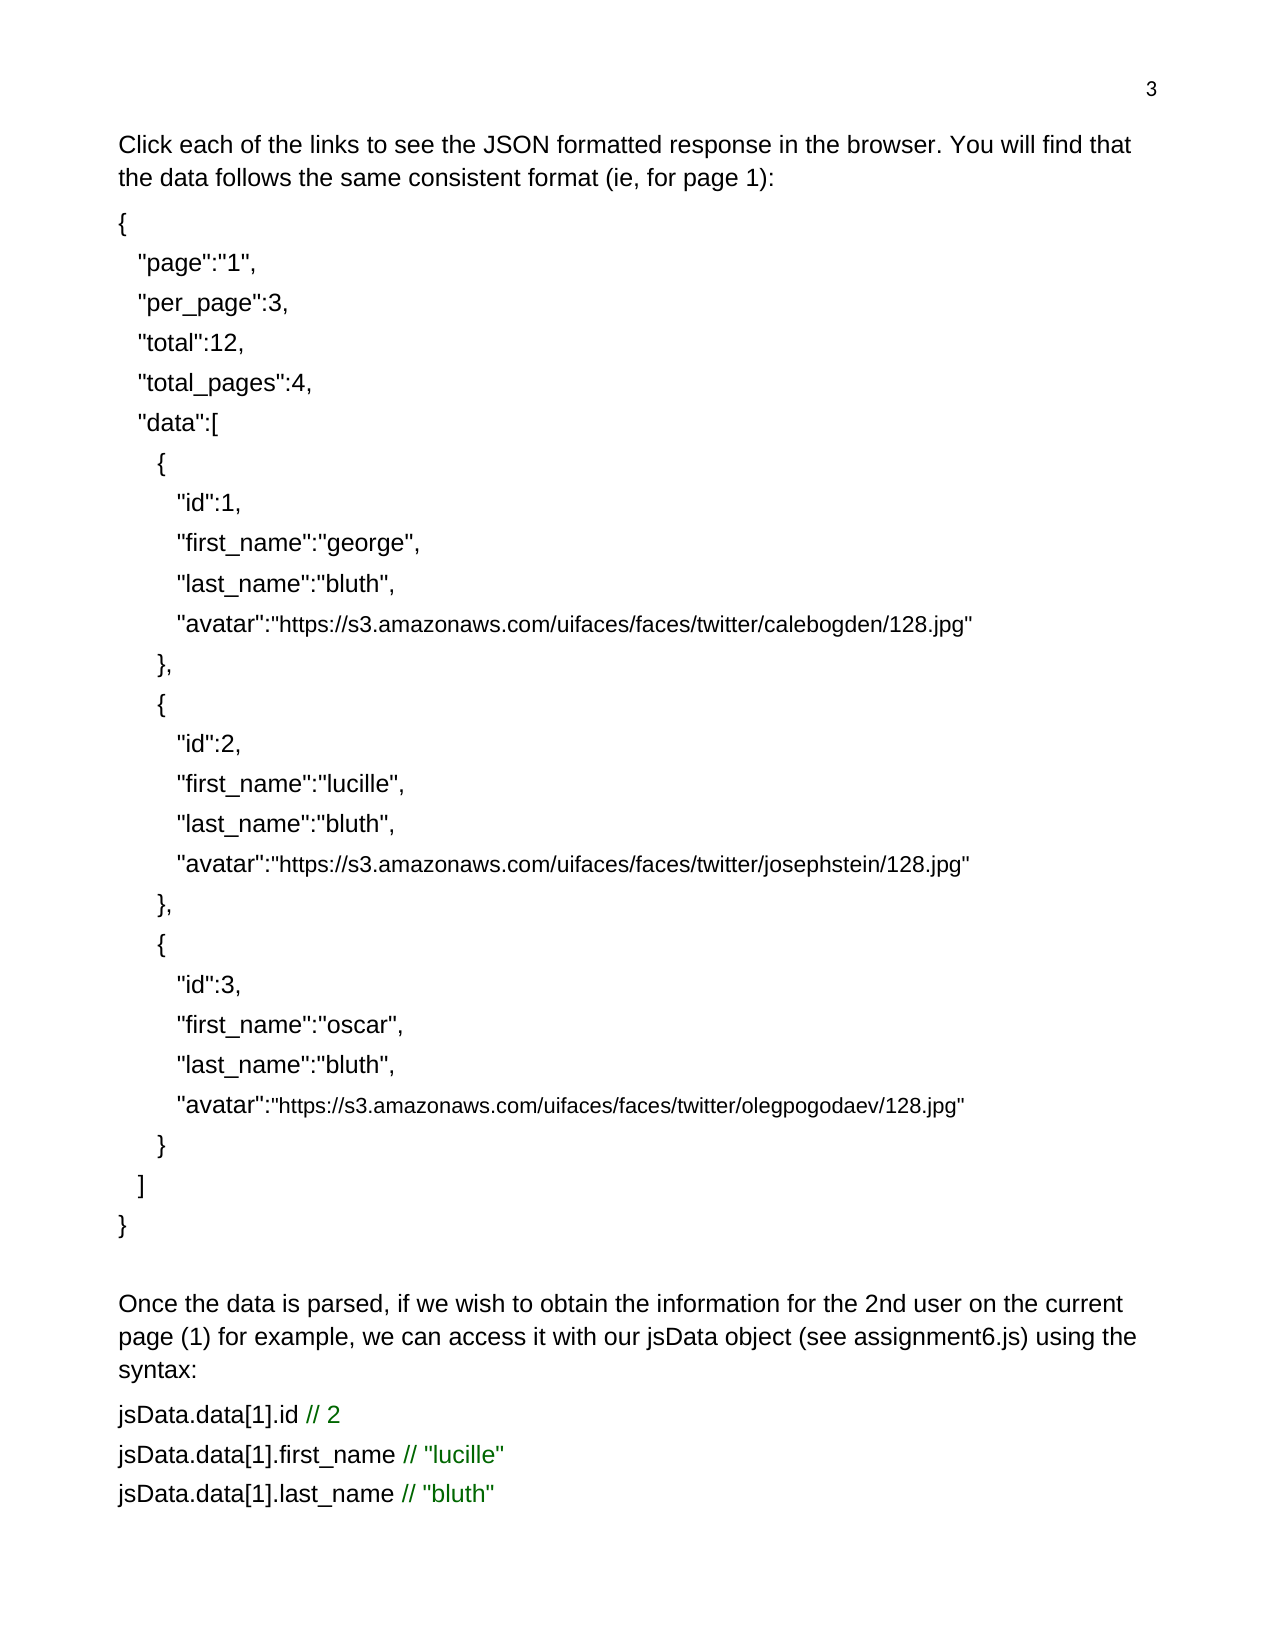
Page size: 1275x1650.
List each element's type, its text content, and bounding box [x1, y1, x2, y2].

text }, [118, 649, 1157, 677]
text "id":2, [118, 729, 1157, 758]
text "data":[ [118, 408, 1157, 437]
text } [118, 1130, 1157, 1159]
text "total_pages":4, [118, 368, 1157, 397]
text ] [118, 1170, 1157, 1199]
text }, [118, 889, 1157, 918]
text "first_name":"lucille", [118, 769, 1157, 798]
text "total":12, [118, 328, 1157, 357]
text Click each of the links to see the JSON formatted response in the browser. You will find that the data follows the same consistent format (ie, for page 1): [118, 130, 1157, 192]
text "id":1, [118, 488, 1157, 517]
text } [118, 1210, 1157, 1239]
text "last_name":"bluth", [118, 1050, 1157, 1078]
text "id":3, [118, 969, 1157, 998]
text "first_name":"oscar", [118, 1010, 1157, 1038]
text jsData.data[1].last_name // "bluth" [118, 1479, 1157, 1508]
text { [118, 448, 1157, 477]
text { [118, 929, 1157, 958]
text jsData.data[1].first_name // "lucille" [118, 1439, 1157, 1468]
text "avatar":"https://s3.amazonaws.com/uifaces/faces/twitter/josephstein/128.jpg" [118, 849, 1157, 878]
text "per_page":3, [118, 288, 1157, 317]
text "first_name":"george", [118, 528, 1157, 557]
text "last_name":"bluth", [118, 568, 1157, 597]
text Once the data is parsed, if we wish to obtain the information for the 2nd user on the current page (1) for example, we can access it with our jsData object (see assignment6.js) using the syntax: [118, 1289, 1157, 1383]
text { [118, 208, 1157, 237]
text "avatar":"https://s3.amazonaws.com/uifaces/faces/twitter/calebogden/128.jpg" [118, 609, 1157, 637]
text jsData.data[1].id // 2 [118, 1400, 1157, 1429]
text "page":"1", [118, 248, 1157, 276]
text "avatar":"https://s3.amazonaws.com/uifaces/faces/twitter/olegpogodaev/128.jpg" [118, 1090, 1157, 1119]
text "last_name":"bluth", [118, 809, 1157, 838]
text { [118, 689, 1157, 718]
